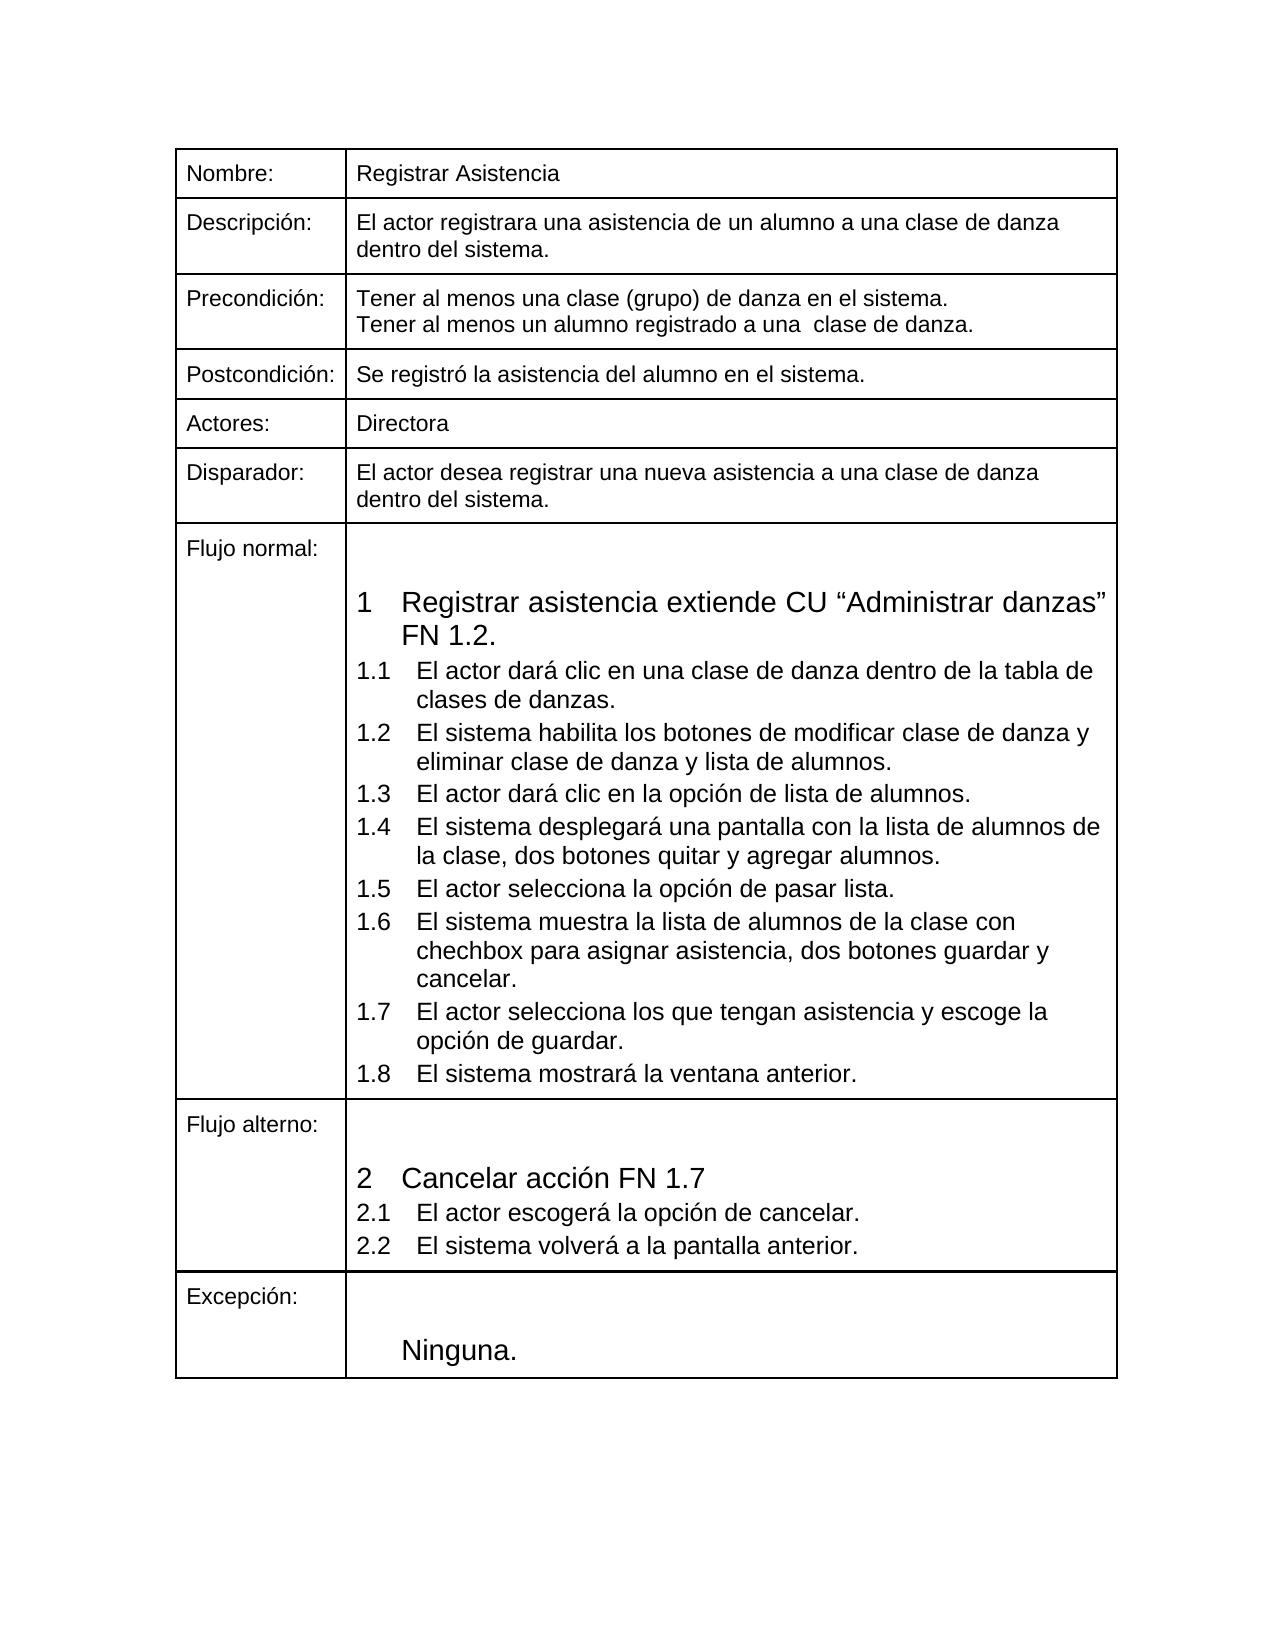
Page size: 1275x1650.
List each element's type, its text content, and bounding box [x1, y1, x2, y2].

table_cell El actor desea registrar una nueva asistencia a una clase de danza dentro del sistema. [347, 449, 1116, 522]
table_cell Actores: [177, 400, 345, 447]
table_cell Excepción: [177, 1273, 345, 1377]
table_cell Se registró la asistencia del alumno en el sistema. [347, 350, 1116, 397]
table_cell Ninguna. [347, 1273, 1116, 1377]
table_cell Directora [347, 400, 1116, 447]
table_cell Registrar asistencia extiende CU “Administrar danzas” FN 1.2. El actor dará clic en una clase de danza dentro de la tabla de clases de danzas. El sistema habilita los botones de modificar clase de danza y eliminar clase de danza y lista de alumnos. El actor dará clic en la opción de lista de alumnos. El sistema desplegará una pantalla con la lista de alumnos de la clase, dos botones quitar y agregar alumnos. El actor selecciona la opción de pasar lista. El sistema muestra la lista de alumnos de la clase con chechbox para asignar asistencia, dos botones guardar y cancelar. El actor selecciona los que tengan asistencia y escoge la opción de guardar. El sistema mostrará la ventana anterior. [347, 524, 1116, 1098]
table_cell Precondición: [177, 275, 345, 348]
table_header Registrar Asistencia [347, 150, 1116, 197]
table_cell Disparador: [177, 449, 345, 522]
table_cell Tener al menos una clase (grupo) de danza en el sistema. Tener al menos un alumno registrado a una clase de danza. [347, 275, 1116, 348]
table_cell El actor registrara una asistencia de un alumno a una clase de danza dentro del sistema. [347, 199, 1116, 272]
table_cell Postcondición: [177, 350, 345, 397]
table_cell Cancelar acción FN 1.7 El actor escogerá la opción de cancelar. El sistema volverá a la pantalla anterior. [347, 1100, 1116, 1270]
table_cell Flujo normal: [177, 524, 345, 1098]
table_cell Descripción: [177, 199, 345, 272]
table_header Nombre: [177, 150, 345, 197]
table_cell Flujo alterno: [177, 1100, 345, 1270]
